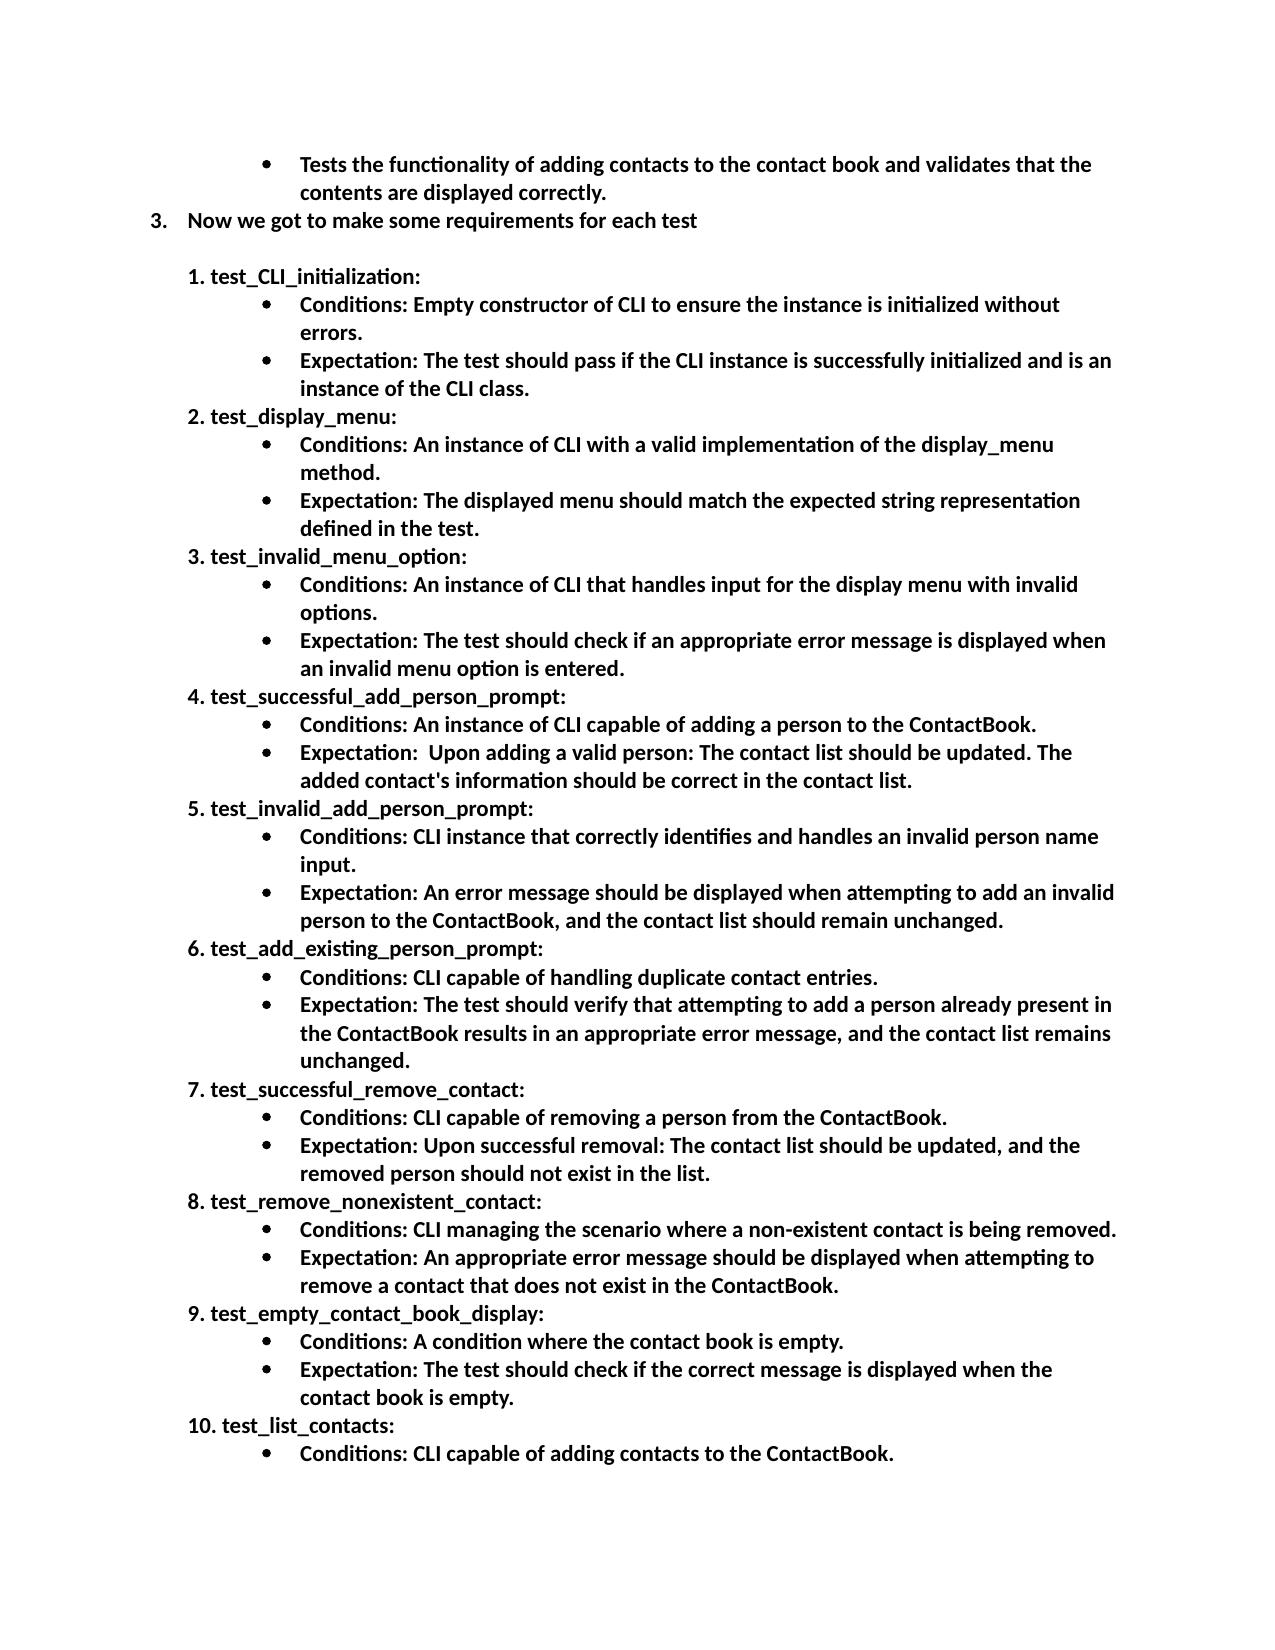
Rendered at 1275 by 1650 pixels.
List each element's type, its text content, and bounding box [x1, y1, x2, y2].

list 2. test_display_menu: [187, 402, 1125, 430]
list Expectation: An appropriate error message should be displayed when attempting to remove a contact that does not exist in the ContactBook. [262, 1243, 1125, 1299]
list Conditions: Empty constructor of CLI to ensure the instance is initialized without errors. [262, 290, 1125, 346]
list Expectation: The displayed menu should match the expected string representation defined in the test. [262, 486, 1125, 542]
list Expectation: The test should verify that attempting to add a person already present in the ContactBook results in an appropriate error message, and the contact list remains unchanged. [262, 991, 1125, 1075]
list 3. test_invalid_menu_option: [187, 542, 1125, 570]
list Tests the functionality of adding contacts to the contact book and validates that the contents are displayed correctly. [262, 150, 1125, 206]
list 10. test_list_contacts: [187, 1411, 1125, 1439]
list 9. test_empty_contact_book_display: [187, 1299, 1125, 1327]
list 8. test_remove_nonexistent_contact: [187, 1187, 1125, 1215]
list Conditions: An instance of CLI that handles input for the display menu with invalid options. [262, 570, 1125, 626]
list Conditions: An instance of CLI with a valid implementation of the display_menu method. [262, 430, 1125, 486]
list 6. test_add_existing_person_prompt: [187, 934, 1125, 963]
list Expectation: The test should check if the correct message is displayed when the contact book is empty. [262, 1355, 1125, 1411]
list 4. test_successful_add_person_prompt: [187, 682, 1125, 710]
list Conditions: An instance of CLI capable of adding a person to the ContactBook. [262, 710, 1125, 738]
list Now we got to make some requirements for each test [150, 206, 1125, 234]
list Conditions: CLI instance that correctly identifies and handles an invalid person name input. [262, 822, 1125, 878]
list Conditions: CLI capable of handling duplicate contact entries. [262, 963, 1125, 991]
list 1. test_CLI_initialization: [187, 262, 1125, 290]
list Conditions: A condition where the contact book is empty. [262, 1327, 1125, 1355]
list Expectation: The test should check if an appropriate error message is displayed when an invalid menu option is entered. [262, 626, 1125, 682]
list Expectation: The test should pass if the CLI instance is successfully initialized and is an instance of the CLI class. [262, 346, 1125, 402]
list 7. test_successful_remove_contact: [187, 1075, 1125, 1103]
list Expectation: An error message should be displayed when attempting to add an invalid person to the ContactBook, and the contact list should remain unchanged. [262, 878, 1125, 934]
list Expectation: Upon successful removal: The contact list should be updated, and the removed person should not exist in the list. [262, 1131, 1125, 1187]
list Conditions: CLI capable of adding contacts to the ContactBook. [262, 1439, 1125, 1467]
list 5. test_invalid_add_person_prompt: [187, 794, 1125, 822]
list Conditions: CLI managing the scenario where a non-existent contact is being removed. [262, 1215, 1125, 1243]
list Expectation: Upon adding a valid person: The contact list should be updated. The added contact's information should be correct in the contact list. [262, 738, 1125, 794]
list Conditions: CLI capable of removing a person from the ContactBook. [262, 1103, 1125, 1131]
